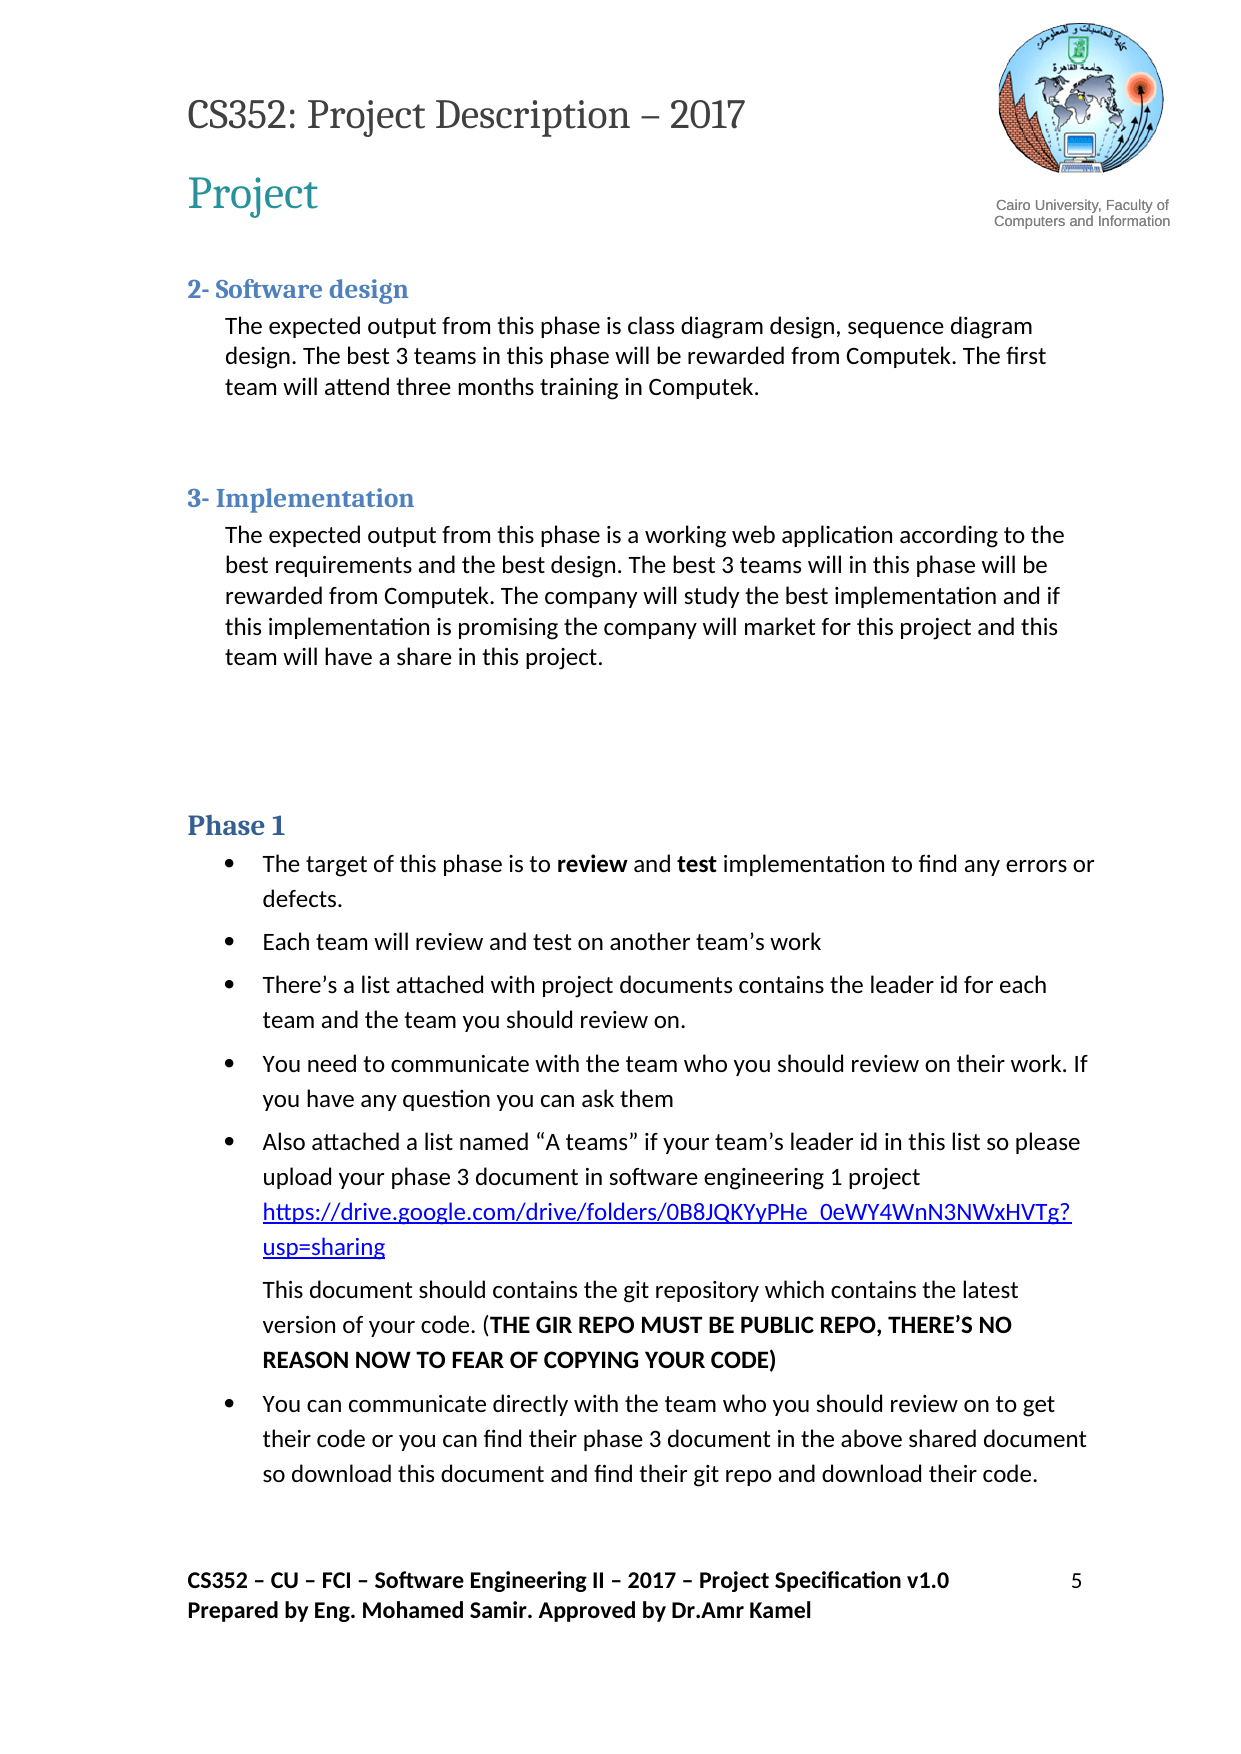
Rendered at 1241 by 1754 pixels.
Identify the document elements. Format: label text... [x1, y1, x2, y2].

list There’s a list attached with project documents contains the leader id for each team and the team you should review on. [225, 969, 1097, 1035]
list You can communicate directly with the team who you should review on to get their code or you can find their phase 3 document in the above shared document so download this document and find their git repo and download their code. [225, 1388, 1097, 1488]
text 3- Implementation [187, 483, 1097, 514]
list Each team will review and test on another team’s work [225, 926, 1097, 957]
list Also attached a list named “A teams” if your team’s leader id in this list so please upload your phase 3 document in software engineering 1 project https://drive.google.com/drive/folders/0B8JQKYyPHe_0eWY4WnN3NWxHVTg?usp=sharing [225, 1126, 1097, 1262]
text The expected output from this phase is class diagram design, sequence diagram design. The best 3 teams in this phase will be rewarded from Computek. The first team will attend three months training in Computek. [225, 310, 1097, 402]
list The target of this phase is to review and test implementation to find any errors or defects. [225, 848, 1097, 913]
text The expected output from this phase is a working web application according to the best requirements and the best design. The best 3 teams will in this phase will be rewarded from Computek. The company will study the best implementation and if this implementation is promising the company will market for this project and this team will have a share in this project. [225, 519, 1097, 672]
text 2- Software design [187, 274, 1097, 305]
subtitle Phase 1 [187, 809, 1097, 843]
picture [998, 23, 1165, 178]
list This document should contains the git repository which contains the latest version of your code. (THE GIR REPO MUST BE PUBLIC REPO, THERE’S NO REASON NOW TO FEAR OF COPYING YOUR CODE) [262, 1274, 1097, 1375]
list You need to communicate with the team who you should review on their work. If you have any question you can ask them [225, 1048, 1097, 1113]
